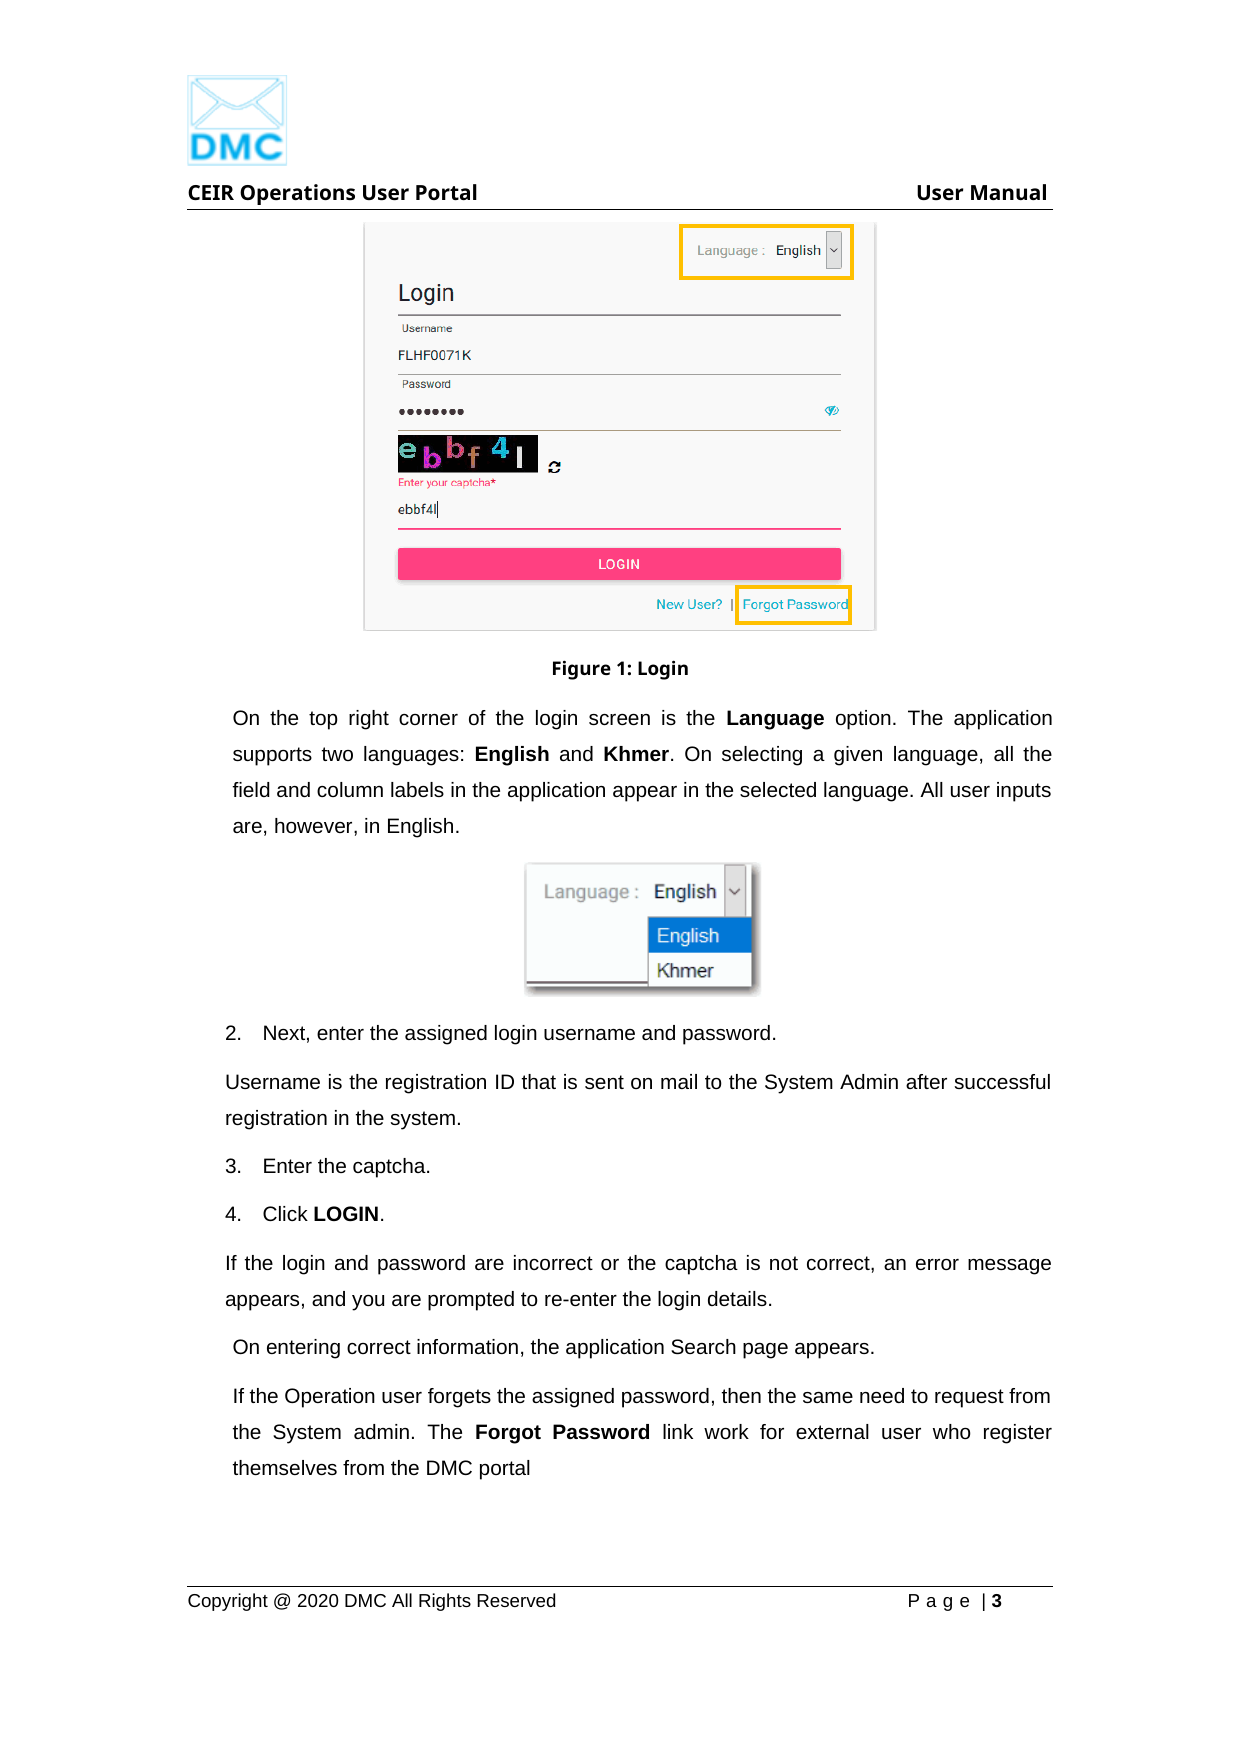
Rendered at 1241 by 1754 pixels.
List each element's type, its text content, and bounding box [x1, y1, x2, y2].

text If the Operation user forgets the assigned password, then the same need to request from the System admin. The Forgot Password link work for external user who register themselves from the DMC portal [232, 1383, 1053, 1479]
picture [363, 222, 878, 631]
text On the top right corner of the login screen is the Language option. The application supports two languages: English and Khmer. On selecting a given language, all the field and column labels in the application appear in the selected language. All user inputs are, however, in English. [232, 706, 1053, 838]
picture [187, 75, 288, 166]
list Click LOGIN. [225, 1202, 1053, 1226]
text If the login and password are incorrect or the captcha is not correct, an error message appears, and you are prompted to re-enter the login details. [225, 1251, 1053, 1311]
text On entering correct information, the application Search page appears. [232, 1335, 1053, 1359]
picture [523, 862, 762, 997]
list Next, enter the assigned login username and password. [225, 1021, 1053, 1045]
list Enter the captcha. [225, 1154, 1053, 1178]
text Username is the registration ID that is sent on mail to the System Admin after successful registration in the system. [225, 1069, 1053, 1129]
text Figure 1: Login [187, 656, 1053, 681]
